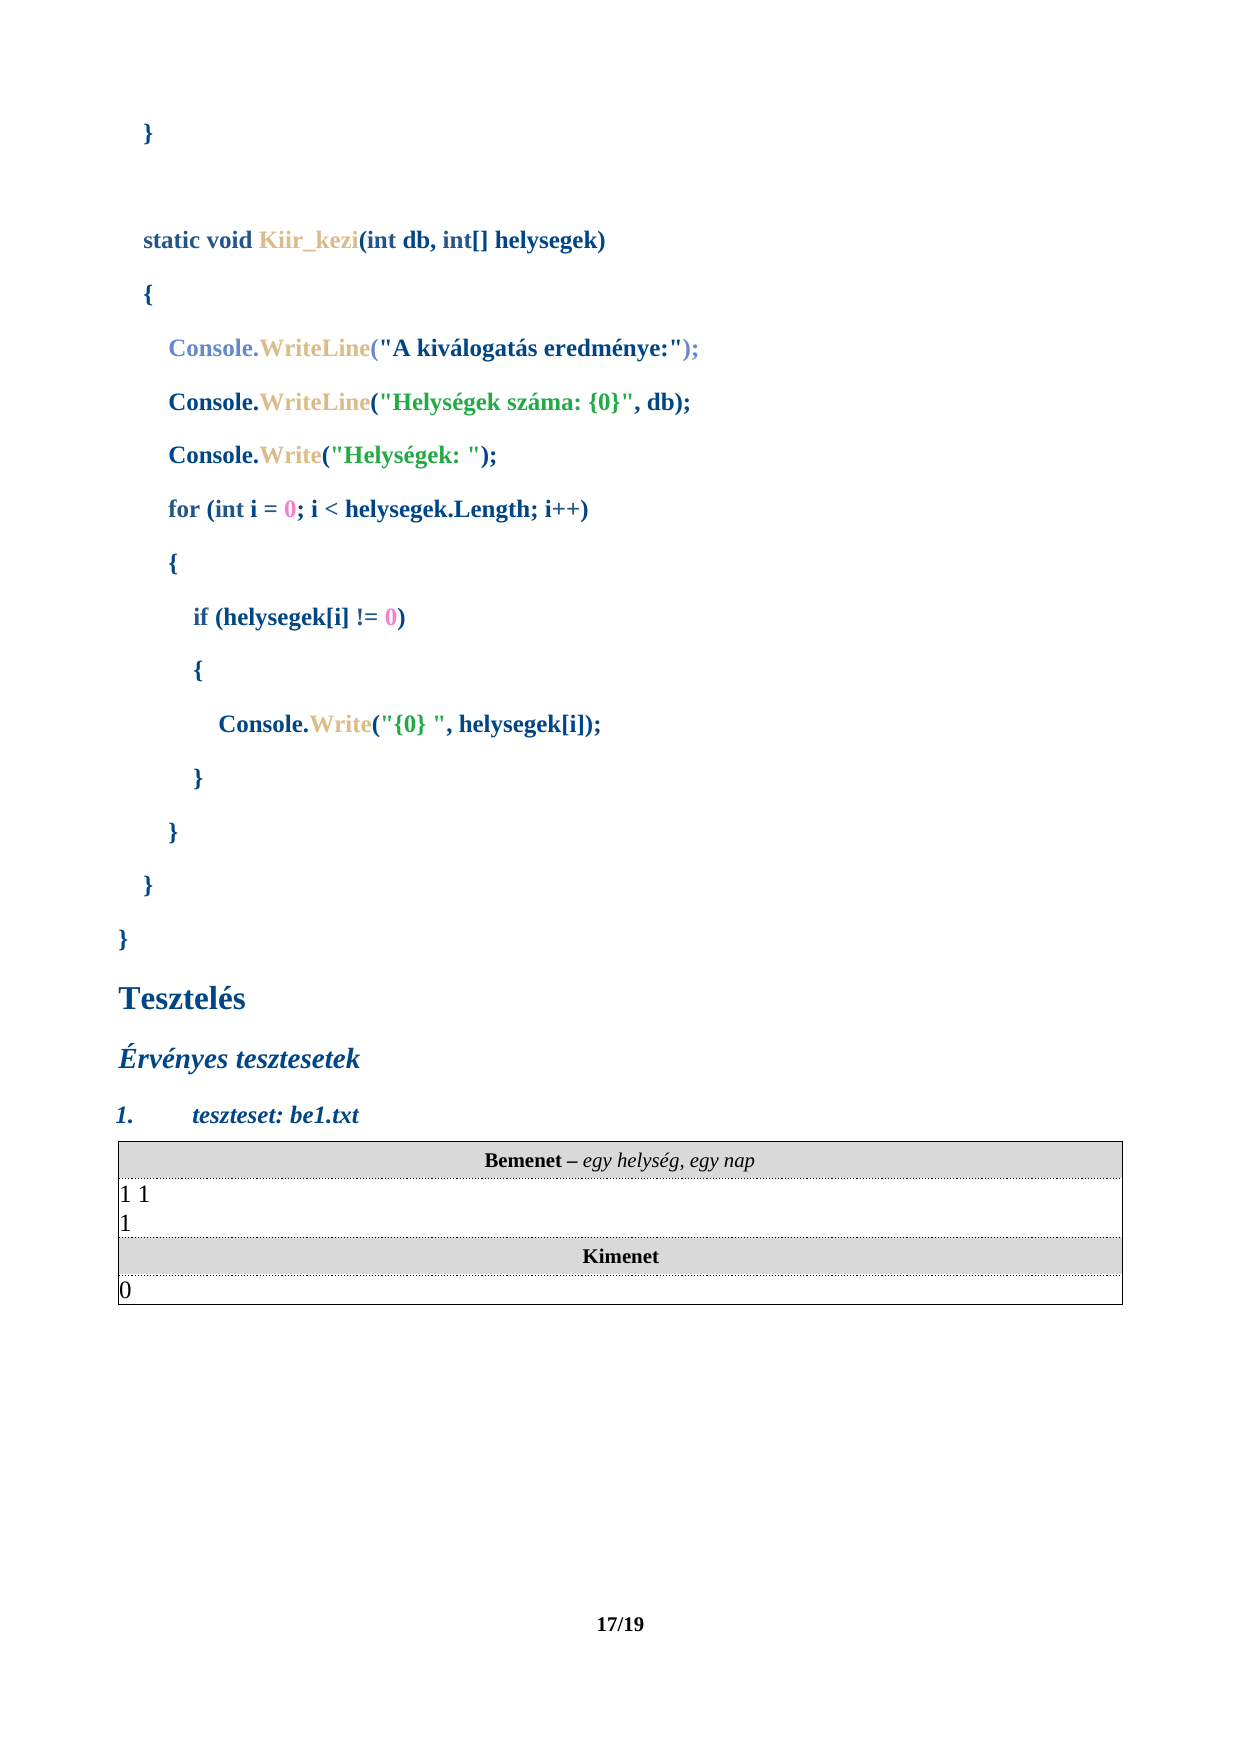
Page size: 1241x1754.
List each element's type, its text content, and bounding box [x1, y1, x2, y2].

table_cell 0 [119, 1275, 1122, 1304]
text if (helysegek[i] != 0) [118, 602, 1122, 631]
text for (int i = 0; i < helysegek.Length; i++) [118, 494, 1122, 523]
text } [118, 817, 1122, 846]
table_cell 1 1 1 [119, 1178, 1122, 1237]
text } [118, 118, 1122, 147]
text static void Kiir_kezi(int db, int[] helysegek) [118, 226, 1122, 254]
text Console.WriteLine("A kiválogatás eredménye:"); [118, 333, 1122, 362]
text } [118, 924, 1122, 953]
text Console.Write("{0} ", helysegek[i]); [118, 709, 1122, 738]
text Console.Write("Helységek: "); [118, 441, 1122, 469]
text } [118, 871, 1122, 899]
text Console.WriteLine("Helységek száma: {0}", db); [118, 387, 1122, 416]
text { [118, 656, 1122, 684]
text Érvényes tesztesetek [118, 1041, 1122, 1075]
table_header Bemenet – egy helység, egy nap [119, 1142, 1122, 1178]
text { [118, 548, 1122, 577]
list teszteset: be1.txt [115, 1100, 1122, 1129]
text } [118, 763, 1122, 792]
table_cell Kimenet [119, 1237, 1122, 1274]
text { [118, 279, 1122, 308]
text Tesztelés [118, 978, 1122, 1016]
